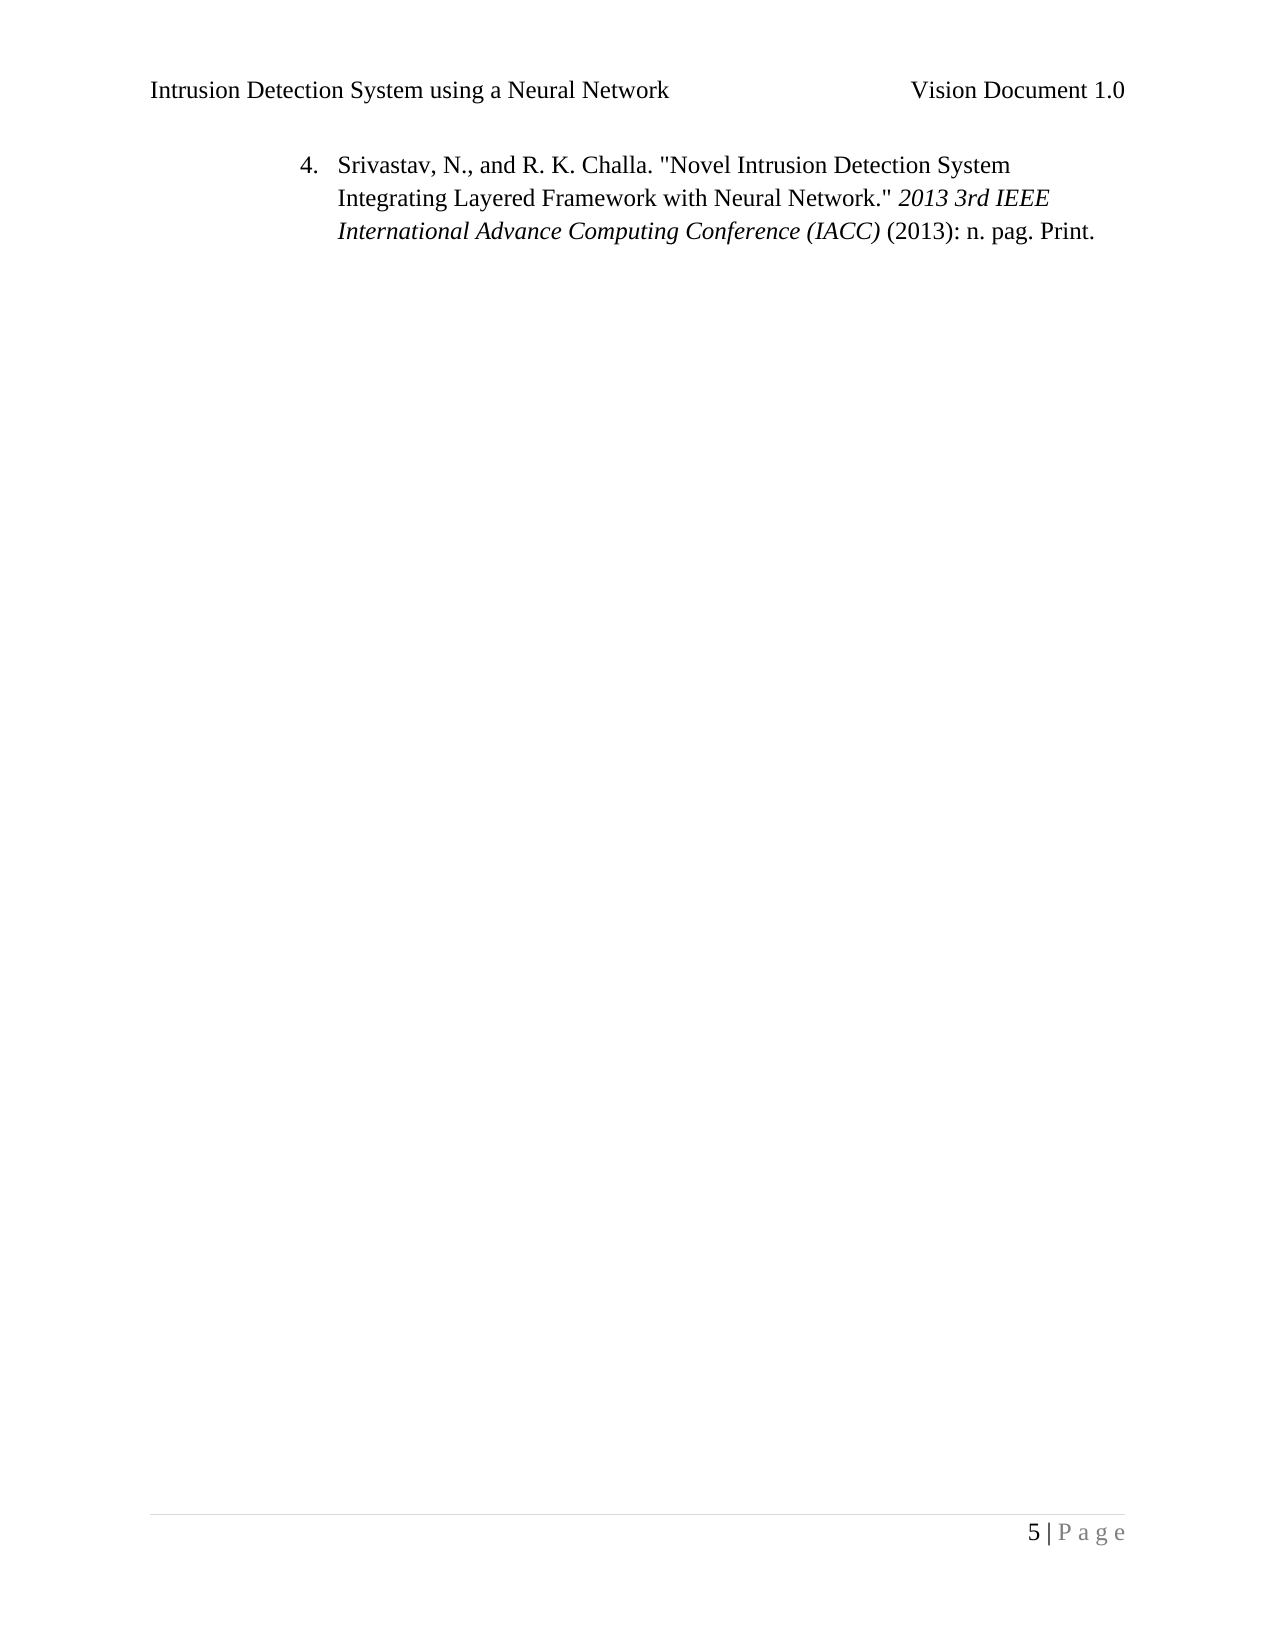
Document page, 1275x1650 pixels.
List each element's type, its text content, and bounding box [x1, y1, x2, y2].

list Srivastav, N., and R. K. Challa. "Novel Intrusion Detection System Integrating Layered Framework with Neural Network." 2013 3rd IEEE International Advance Computing Conference (IACC) (2013): n. pag. Print. [300, 150, 1125, 245]
